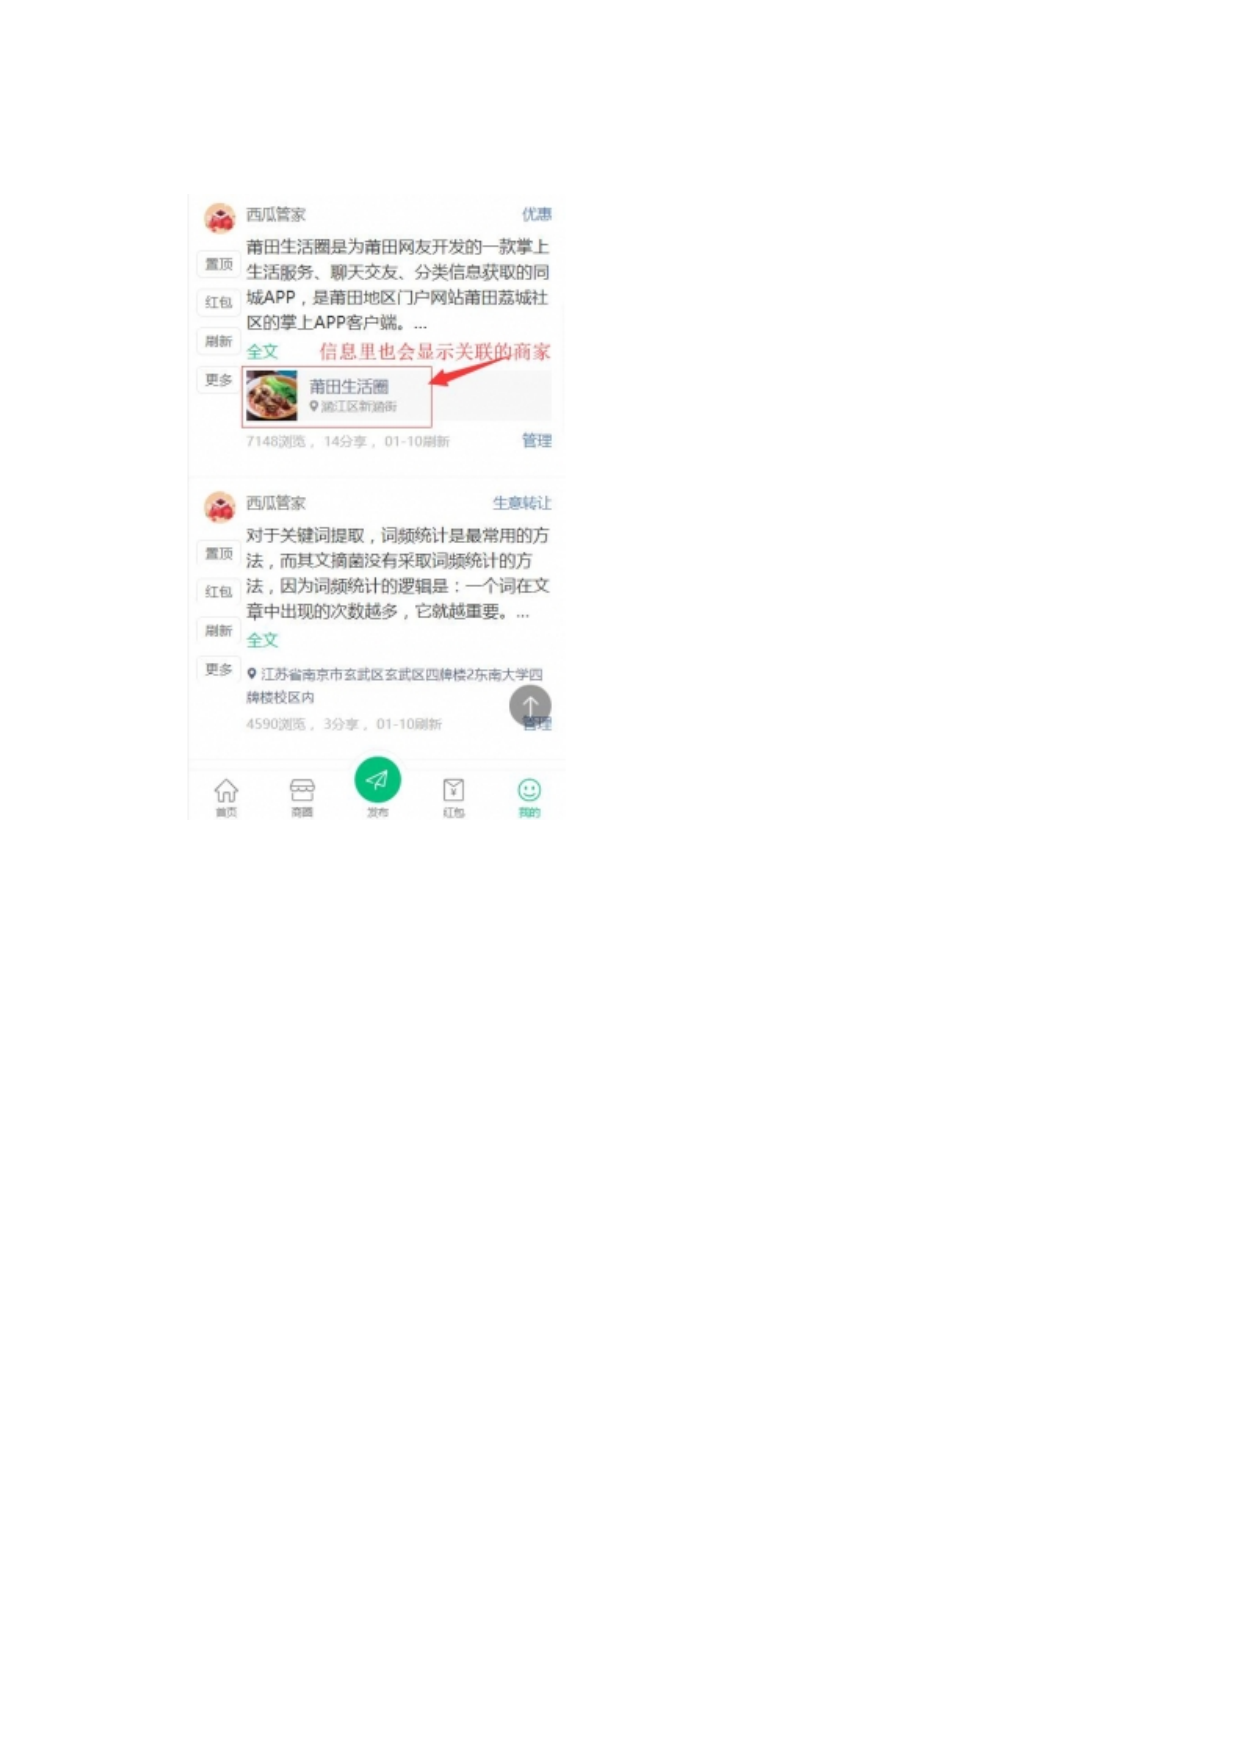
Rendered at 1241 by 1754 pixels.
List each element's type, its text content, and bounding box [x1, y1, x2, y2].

picture [187, 194, 566, 820]
